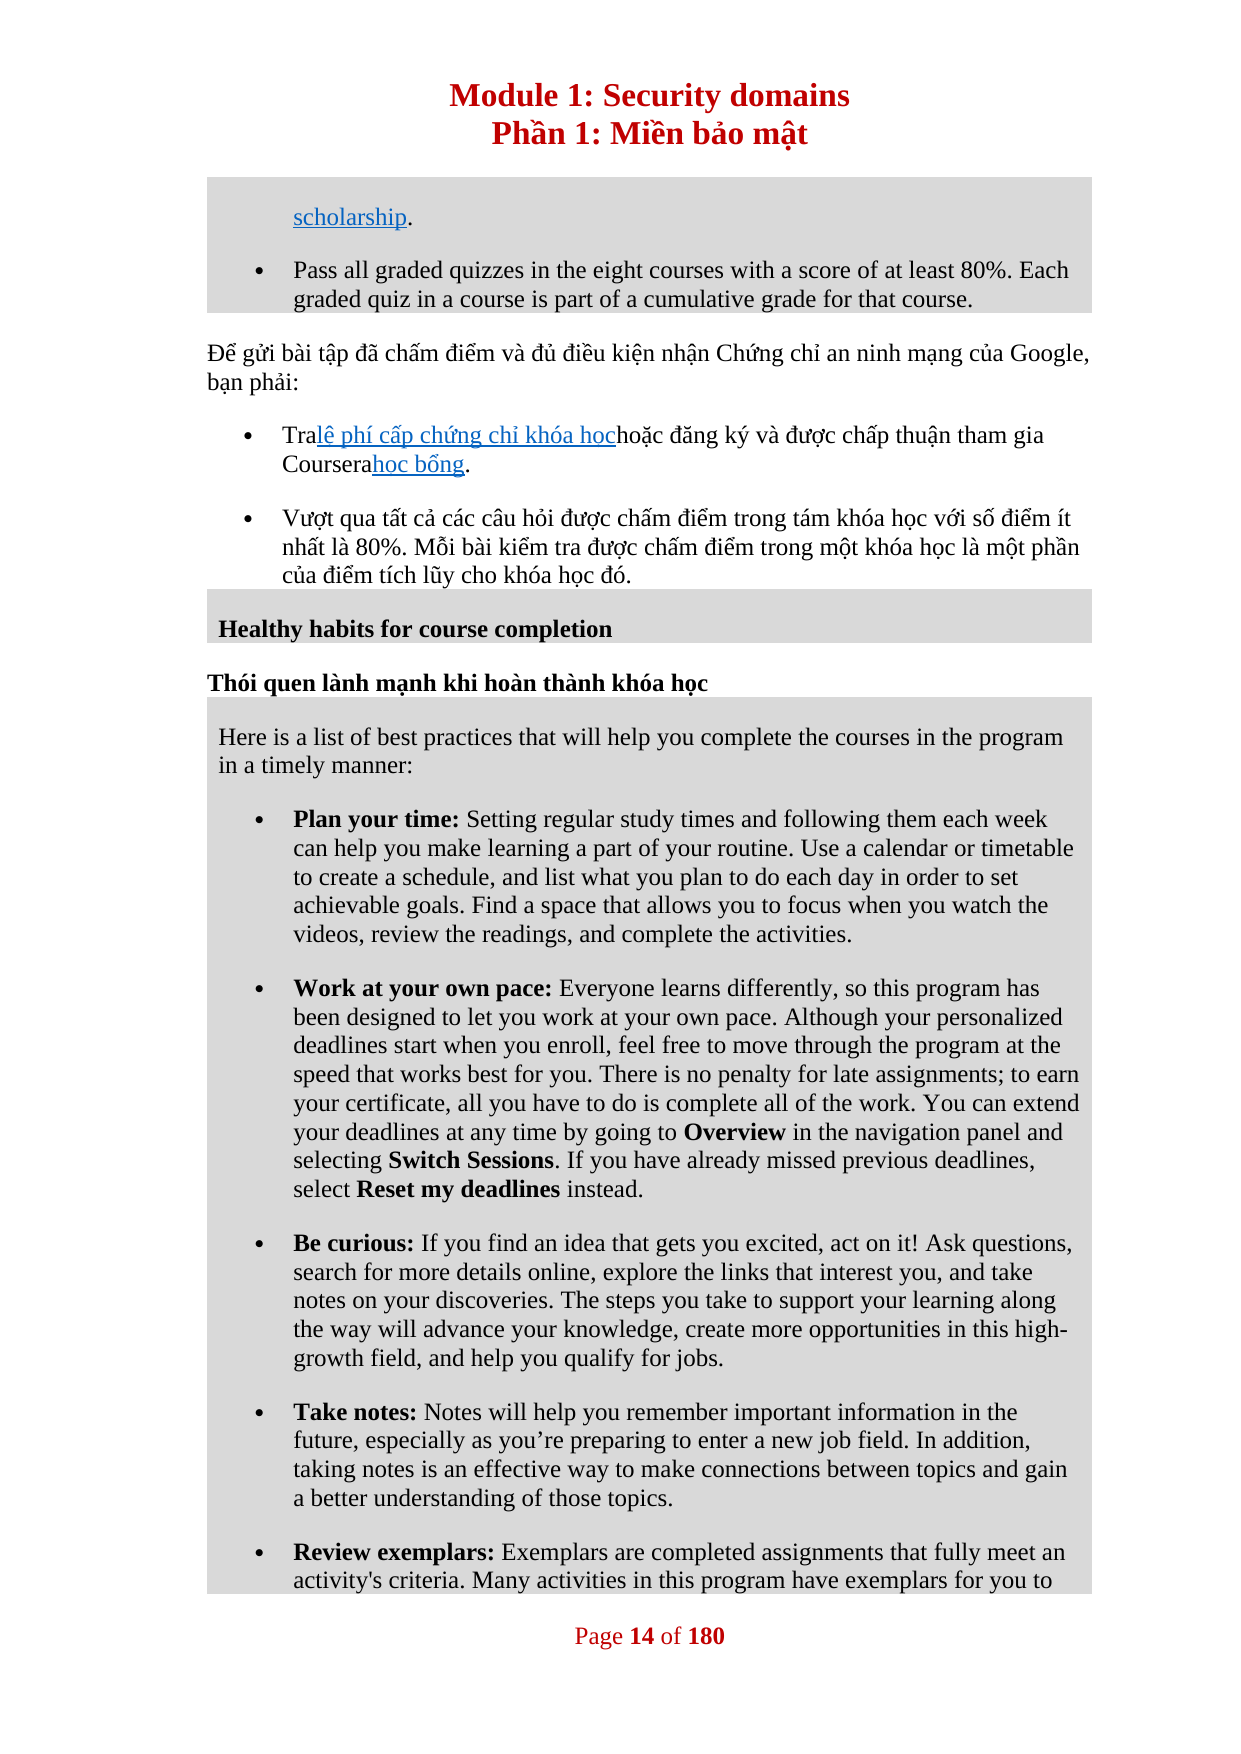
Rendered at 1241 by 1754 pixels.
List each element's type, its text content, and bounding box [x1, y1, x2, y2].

list Vượt qua tất cả các câu hỏi được chấm điểm trong tám khóa học với số điểm ít nhất là 80%. Mỗi bài kiểm tra được chấm điểm trong một khóa học là một phần của điểm tích lũy cho khóa học đó. [244, 503, 1092, 589]
text Thói quen lành mạnh khi hoàn thành khóa học [207, 668, 1092, 697]
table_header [207, 177, 1092, 313]
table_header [207, 697, 1092, 1594]
list Tralệ phí cấp chứng chỉ khóa họchoặc đăng ký và được chấp thuận tham gia Courserahọc bổng. [244, 420, 1092, 478]
table_header Healthy habits for course completion [207, 589, 1092, 643]
text Để gửi bài tập đã chấm điểm và đủ điều kiện nhận Chứng chỉ an ninh mạng của Google, bạn phải: [207, 338, 1092, 395]
